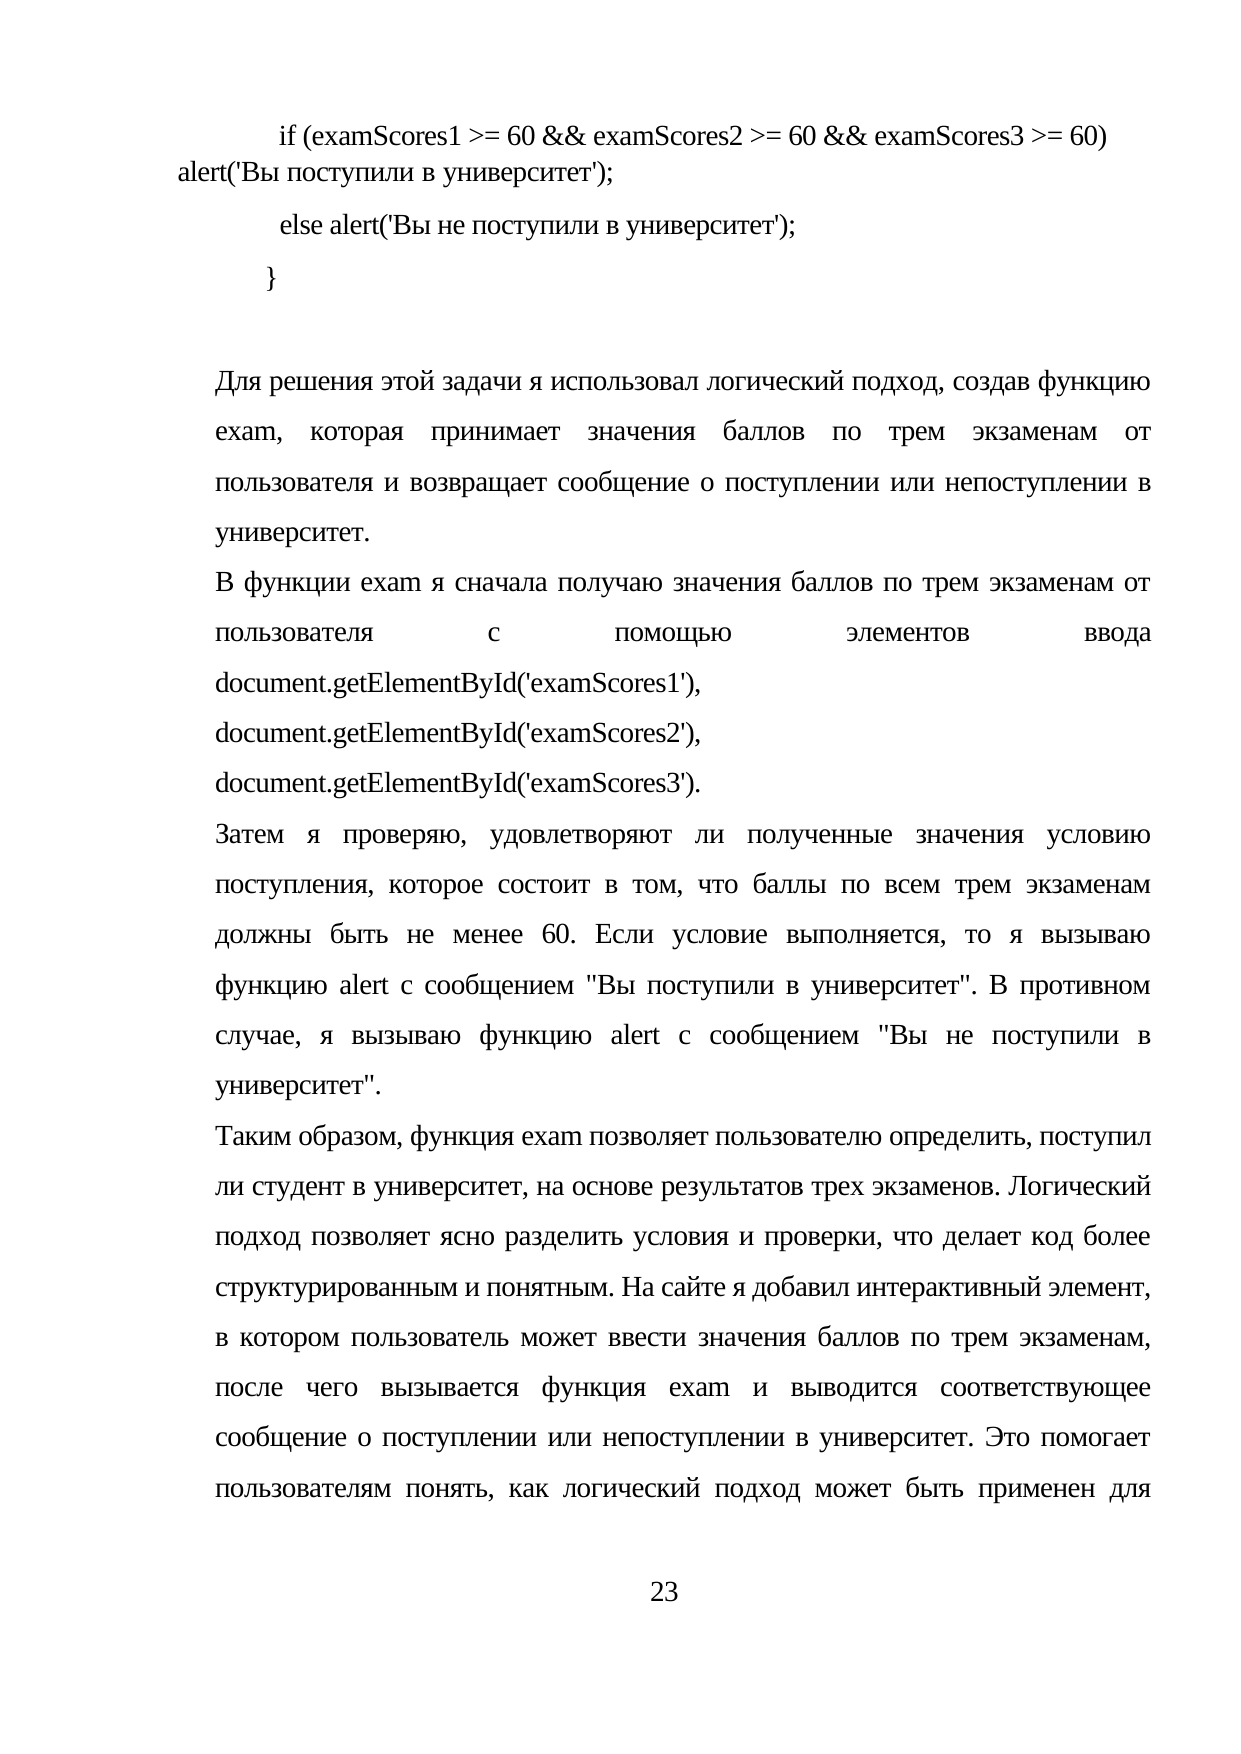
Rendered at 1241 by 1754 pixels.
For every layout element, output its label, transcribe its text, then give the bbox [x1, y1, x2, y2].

list Для решения этой задачи я использовал логический подход, создав функцию exam, которая принимает значения баллов по трем экзаменам от пользователя и возвращает сообщение о поступлении или непоступлении в университет. [215, 363, 1152, 547]
text if (examScores1 >= 60 && examScores2 >= 60 && examScores3 >= 60) alert('Вы поступили в университет'); [177, 118, 1152, 188]
list В функции exam я сначала получаю значения баллов по трем экзаменам от пользователя с помощью элементов ввода document.getElementById('examScores1'), document.getElementById('examScores2'), document.getElementById('examScores3'). [215, 564, 1152, 799]
list Затем я проверяю, удовлетворяют ли полученные значения условию поступления, которое состоит в том, что баллы по всем трем экзаменам должны быть не менее 60. Если условие выполняется, то я вызываю функцию alert с сообщением "Вы поступили в университет". В противном случае, я вызываю функцию alert с сообщением "Вы не поступили в университет". [215, 816, 1152, 1101]
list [215, 1118, 1152, 1503]
text } [177, 260, 1152, 293]
text else alert('Вы не поступили в университет'); [177, 207, 1152, 241]
